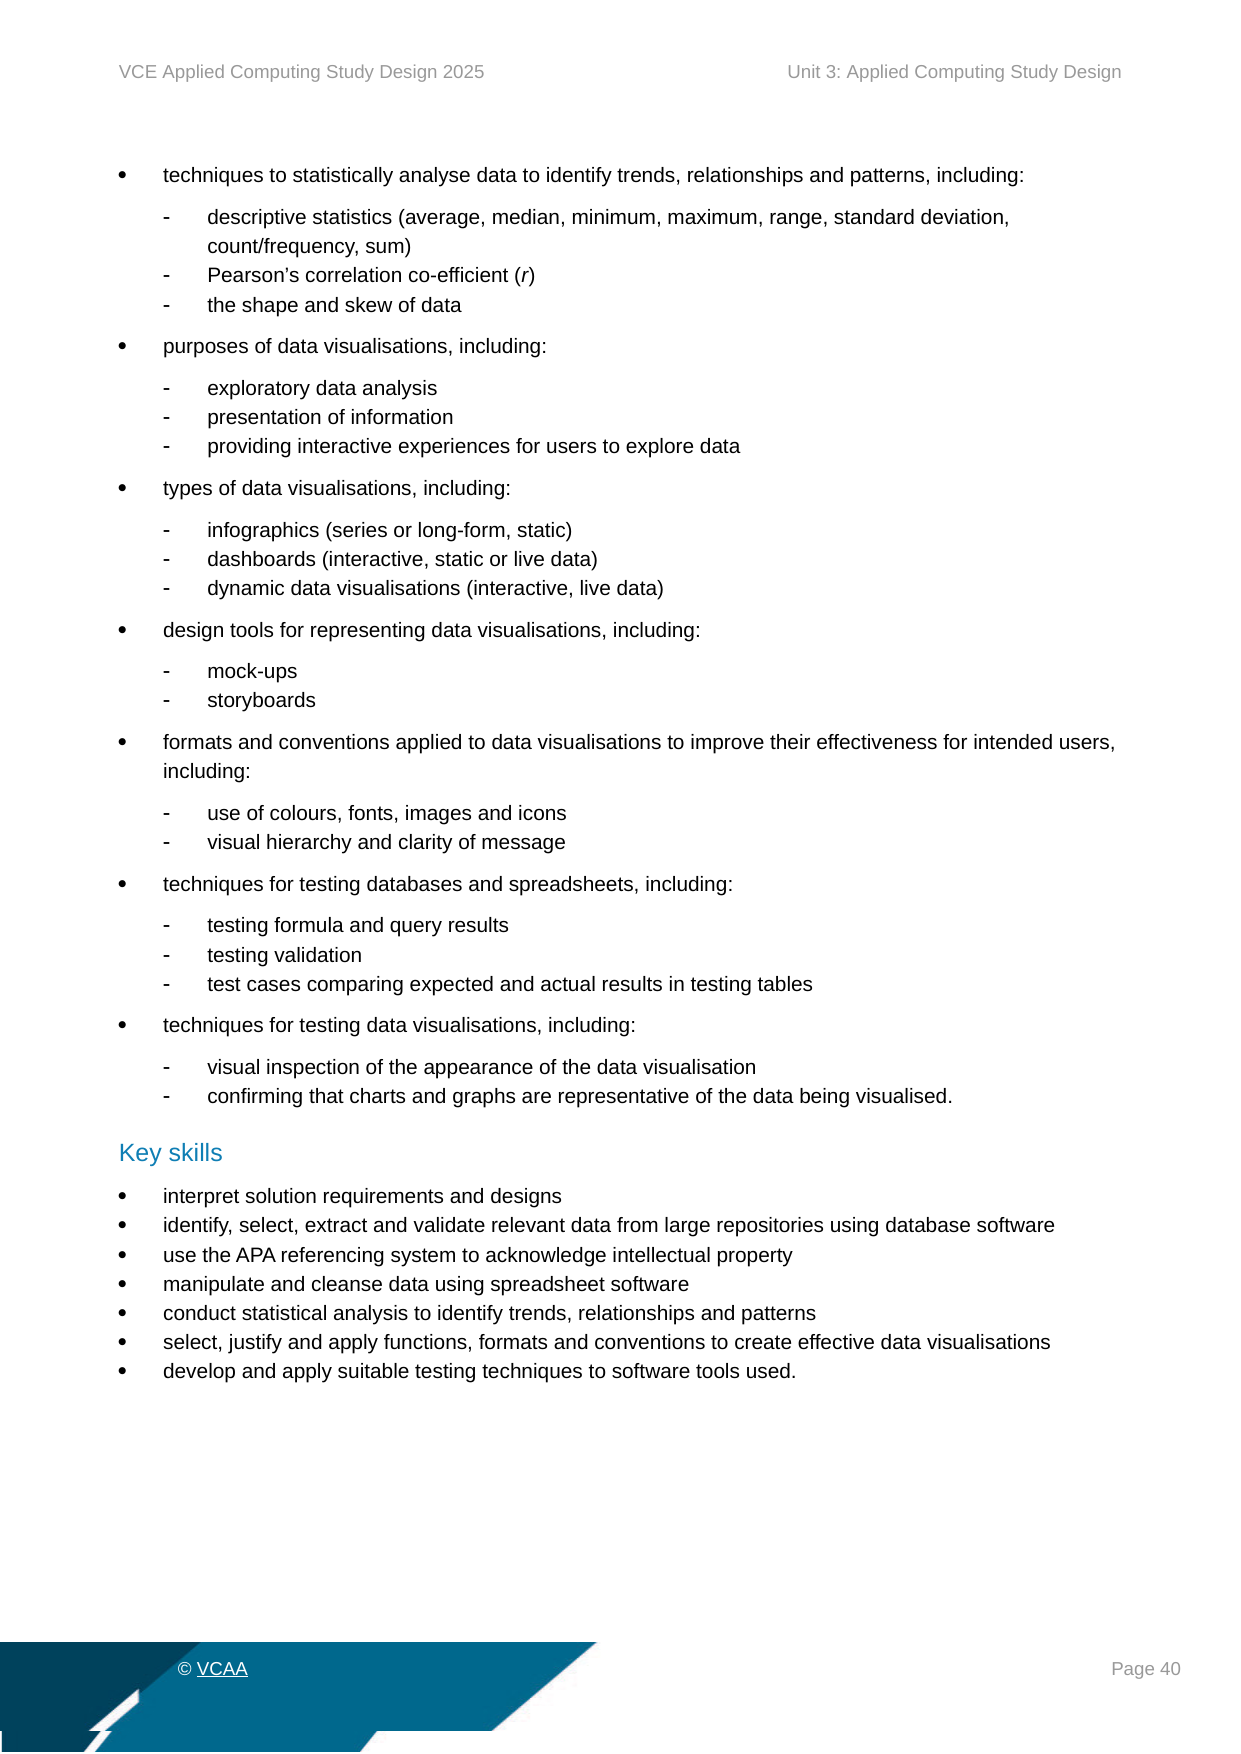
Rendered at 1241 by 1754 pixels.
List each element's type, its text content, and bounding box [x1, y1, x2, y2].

text design tools for representing data visualisations, including: [118, 614, 1122, 643]
text exploratory data analysis [163, 372, 1122, 401]
text techniques for testing data visualisations, including: [118, 1009, 1122, 1039]
text formats and conventions applied to data visualisations to improve their effectiveness for intended users, including: [118, 726, 1122, 784]
text visual inspection of the appearance of the data visualisation [163, 1051, 1122, 1080]
text visual hierarchy and clarity of message [163, 826, 1122, 855]
text test cases comparing expected and actual results in testing tables [163, 968, 1122, 997]
text the shape and skew of data [163, 289, 1122, 318]
text testing validation [163, 939, 1122, 968]
text storyboards [163, 684, 1122, 714]
text confirming that charts and graphs are representative of the data being visualised. [163, 1080, 1122, 1109]
text descriptive statistics (average, median, minimum, maximum, range, standard deviation, count/frequency, sum) [163, 201, 1122, 259]
text select, justify and apply functions, formats and conventions to create effective data visualisations [118, 1326, 1122, 1355]
picture [85, 1690, 139, 1752]
text interpret solution requirements and designs [118, 1180, 1122, 1209]
text identify, select, extract and validate relevant data from large repositories using database software [118, 1209, 1122, 1239]
text techniques for testing databases and spreadsheets, including: [118, 868, 1122, 897]
text techniques to statistically analyse data to identify trends, relationships and patterns, including: [118, 159, 1122, 189]
text dynamic data visualisations (interactive, live data) [163, 572, 1122, 601]
text develop and apply suitable testing techniques to software tools used. [118, 1355, 1122, 1384]
text use the APA referencing system to acknowledge intellectual property [118, 1239, 1122, 1268]
picture [361, 1642, 1241, 1752]
text Pearson’s correlation co-efficient (r) [163, 259, 1122, 289]
text dashboards (interactive, static or live data) [163, 543, 1122, 572]
subtitle Key skills [118, 1134, 1122, 1168]
text conduct statistical analysis to identify trends, relationships and patterns [118, 1297, 1122, 1326]
text purposes of data visualisations, including: [118, 330, 1122, 359]
text infographics (series or long-form, static) [163, 514, 1122, 543]
text types of data visualisations, including: [118, 472, 1122, 501]
text testing formula and query results [163, 909, 1122, 939]
text mock-ups [163, 655, 1122, 684]
text use of colours, fonts, images and icons [163, 797, 1122, 826]
text manipulate and cleanse data using spreadsheet software [118, 1268, 1122, 1297]
text presentation of information [163, 401, 1122, 430]
text providing interactive experiences for users to explore data [163, 430, 1122, 459]
